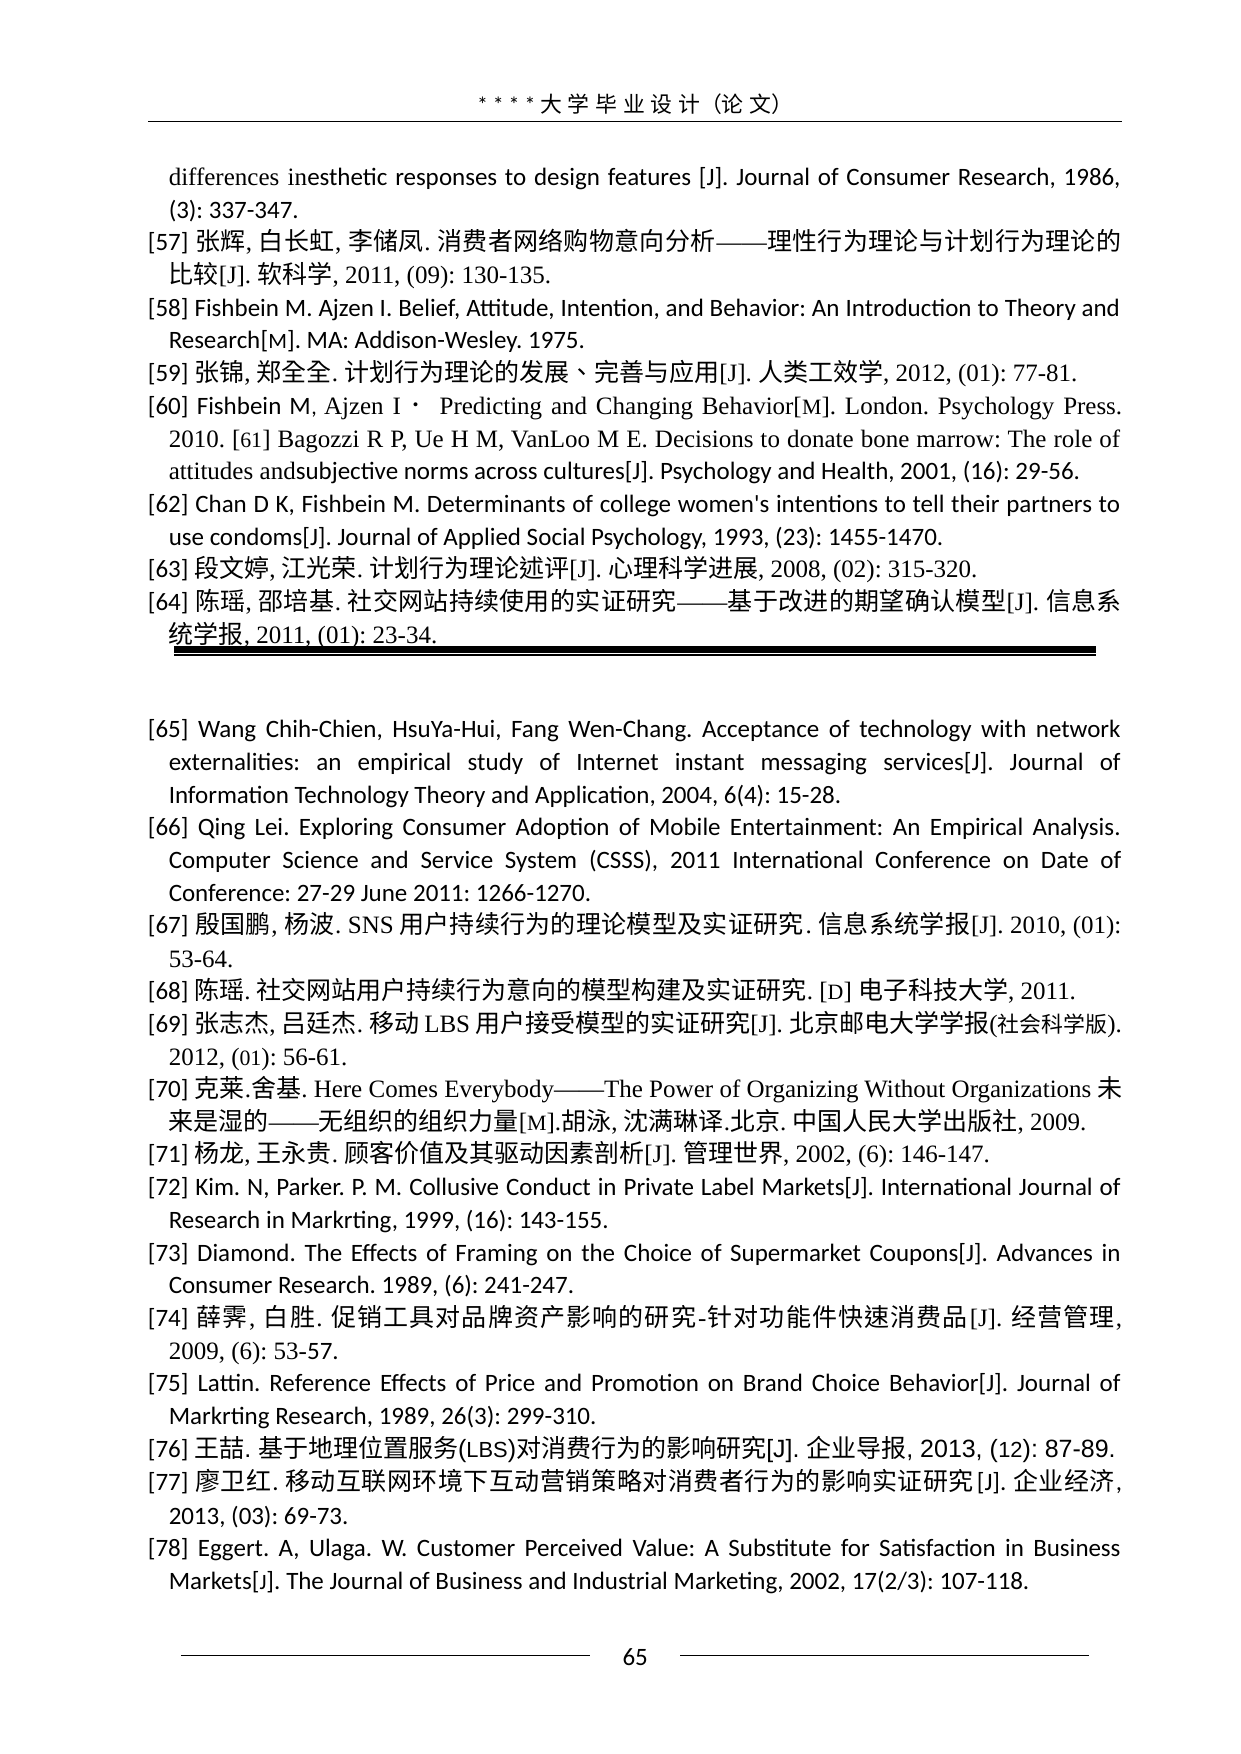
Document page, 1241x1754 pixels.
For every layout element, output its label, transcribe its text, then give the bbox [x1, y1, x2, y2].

text [59] 张锦, 郑全全. 计划行为理论的发展、完善与应用[J]. 人类工效学, 2012, (01): 77-81. [148, 355, 1122, 388]
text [148, 159, 1122, 224]
text [70] 克莱.舍基. Here Comes Everybody——The Power of Organizing Without Organizations未来是湿的——无组织的组织力量[M].胡泳, 沈满琳译.北京. 中国人民大学出版社, 2009. [148, 1071, 1122, 1136]
text [71] 杨龙, 王永贵. 顾客价值及其驱动因素剖析[J]. 管理世界, 2002, (6): 146-147. [148, 1136, 1122, 1169]
text [58] Fishbein M. Ajzen I. Belief, Attitude, Intention, and Behavior: An Introduction to Theory and Research[M]. MA: Addison-Wesley. 1975. [148, 290, 1122, 355]
text [76] 王喆. 基于地理位置服务(LBS)对消费行为的影响研究[J]. 企业导报, 2013, (12): 87-89. [148, 1431, 1122, 1463]
text [78] Eggert. A, Ulaga. W. Customer Perceived Value: A Substitute for Satisfaction in Business Markets[J]. The Journal of Business and Industrial Marketing, 2002, 17(2/3): 107-118. [148, 1530, 1122, 1596]
text [57] 张辉, 白长虹, 李储凤. 消费者网络购物意向分析——理性行为理论与计划行为理论的比较[J]. 软科学, 2011, (09): 130-135. [148, 224, 1122, 290]
text [66] Qing Lei. Exploring Consumer Adoption of Mobile Entertainment: An Empirical Analysis. Computer Science and Service System (CSSS), 2011 International Conference on Date of Conference: 27-29 June 2011: 1266-1270. [148, 809, 1122, 907]
text [63] 段文婷, 江光荣. 计划行为理论述评[J]. 心理科学进展, 2008, (02): 315-320. [148, 551, 1122, 584]
text [77] 廖卫红. 移动互联网环境下互动营销策略对消费者行为的影响实证研究[J]. 企业经济, 2013, (03): 69-73. [148, 1463, 1122, 1530]
text [69] 张志杰, 吕廷杰. 移动LBS用户接受模型的实证研究[J]. 北京邮电大学学报(社会科学版). 2012, (01): 56-61. [148, 1006, 1122, 1071]
text [74] 薛霁, 白胜. 促销工具对品牌资产影响的研究-针对功能件快速消费品[J]. 经营管理, 2009, (6): 53-57. [148, 1300, 1122, 1365]
text [65] Wang Chih-Chien, HsuYa-Hui, Fang Wen-Chang. Acceptance of technology with network externalities: an empirical study of Internet instant messaging services[J]. Journal of Information Technology Theory and Application, 2004, 6(4): 15-28. [148, 711, 1122, 809]
text [73] Diamond. The Effects of Framing on the Choice of Supermarket Coupons[J]. Advances in Consumer Research. 1989, (6): 241-247. [148, 1234, 1122, 1300]
text [68] 陈瑶. 社交网站用户持续行为意向的模型构建及实证研究. [D] 电子科技大学, 2011. [148, 973, 1122, 1006]
text [62] Chan D K, Fishbein M. Determinants of college women's intentions to tell their partners to use condoms[J]. Journal of Applied Social Psychology, 1993, (23): 1455-1470. [148, 486, 1122, 551]
text [60] Fishbein M, Ajzen I． Predicting and Changing Behavior[M]. London. Psychology Press. 2010. [61] Bagozzi R P, Ue H M, VanLoo M E. Decisions to donate bone marrow: The role of attitudes andsubjective norms across cultures[J]. Psychology and Health, 2001, (16): 29-56. [148, 388, 1122, 486]
text [67] 殷国鹏, 杨波. SNS用户持续行为的理论模型及实证研究. 信息系统学报[J]. 2010, (01): 53-64. [148, 907, 1122, 973]
text [75] Lattin. Reference Effects of Price and Promotion on Brand Choice Behavior[J]. Journal of Markrting Research, 1989, 26(3): 299-310. [148, 1365, 1122, 1431]
text [72] Kim. N, Parker. P. M. Collusive Conduct in Private Label Markets[J]. International Journal of Research in Markrting, 1999, (16): 143-155. [148, 1169, 1122, 1234]
text [64] 陈瑶, 邵培基. 社交网站持续使用的实证研究——基于改进的期望确认模型[J]. 信息系统学报, 2011, (01): 23-34. [148, 584, 1122, 649]
